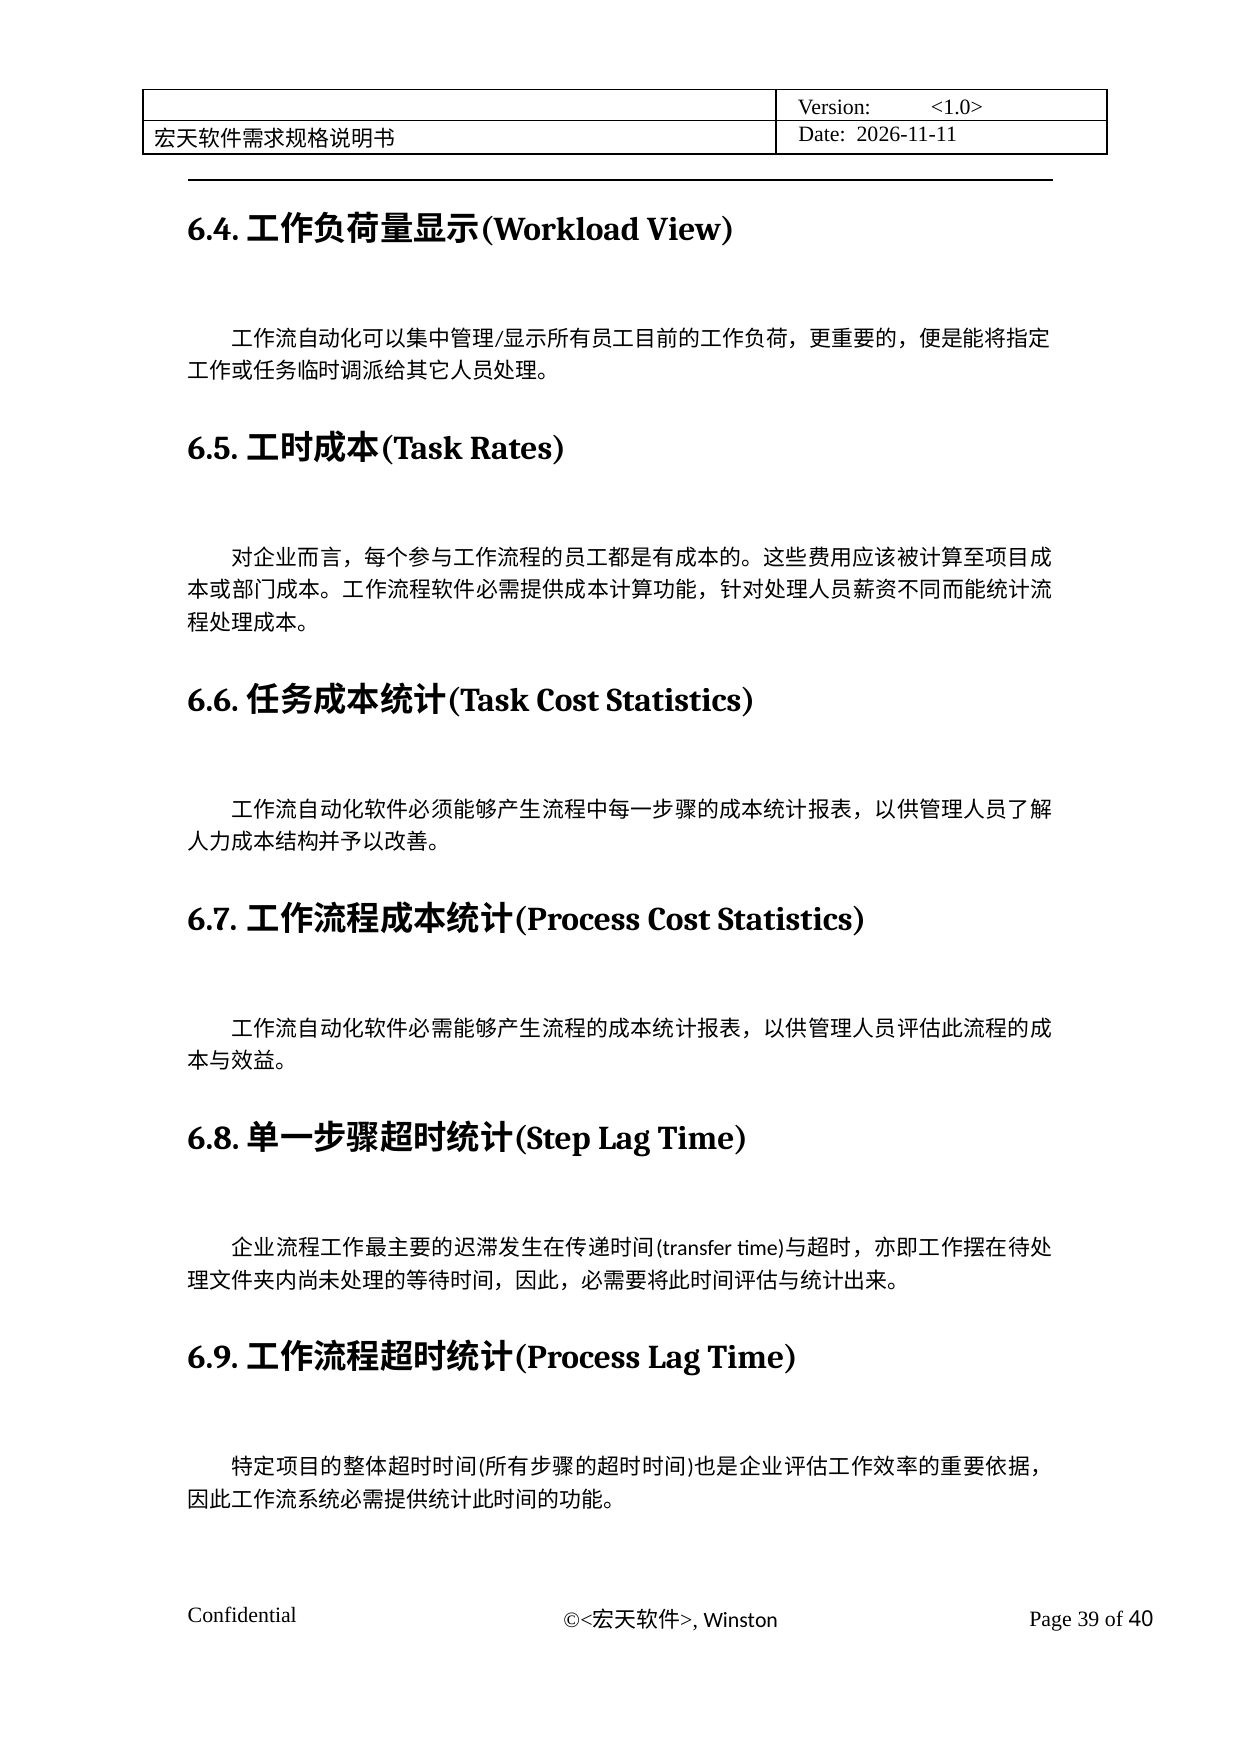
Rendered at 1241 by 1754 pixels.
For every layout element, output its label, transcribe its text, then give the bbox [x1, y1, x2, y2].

subtitle 工作流程成本统计(Process Cost Statistics) [187, 883, 1053, 948]
text 对企业而言，每个参与工作流程的员工都是有成本的。这些费用应该被计算至项目成本或部门成本。工作流程软件必需提供成本计算功能，针对处理人员薪资不同而能统计流程处理成本。 [187, 539, 1053, 637]
subtitle 工作负荷量显示(Workload View) [187, 193, 1053, 258]
subtitle 单一步骤超时统计(Step Lag Time) [187, 1102, 1053, 1167]
subtitle 工时成本(Task Rates) [187, 412, 1053, 477]
subtitle 任务成本统计(Task Cost Statistics) [187, 664, 1053, 729]
text 工作流自动化软件必须能够产生流程中每一步骤的成本统计报表，以供管理人员了解人力成本结构并予以改善。 [187, 791, 1053, 856]
subtitle 工作流程超时统计(Process Lag Time) [187, 1322, 1053, 1387]
text 工作流自动化软件必需能够产生流程的成本统计报表，以供管理人员评估此流程的成本与效益。 [187, 1010, 1053, 1075]
text 工作流自动化可以集中管理/显示所有员工目前的工作负荷，更重要的，便是能将指定工作或任务临时调派给其它人员处理。 [187, 320, 1053, 385]
text 特定项目的整体超时时间(所有步骤的超时时间)也是企业评估工作效率的重要依据，因此工作流系统必需提供统计此时间的功能。 [187, 1449, 1053, 1514]
text 企业流程工作最主要的迟滞发生在传递时间(transfer time)与超时，亦即工作摆在待处理文件夹内尚未处理的等待时间，因此，必需要将此时间评估与统计出来。 [187, 1230, 1053, 1295]
